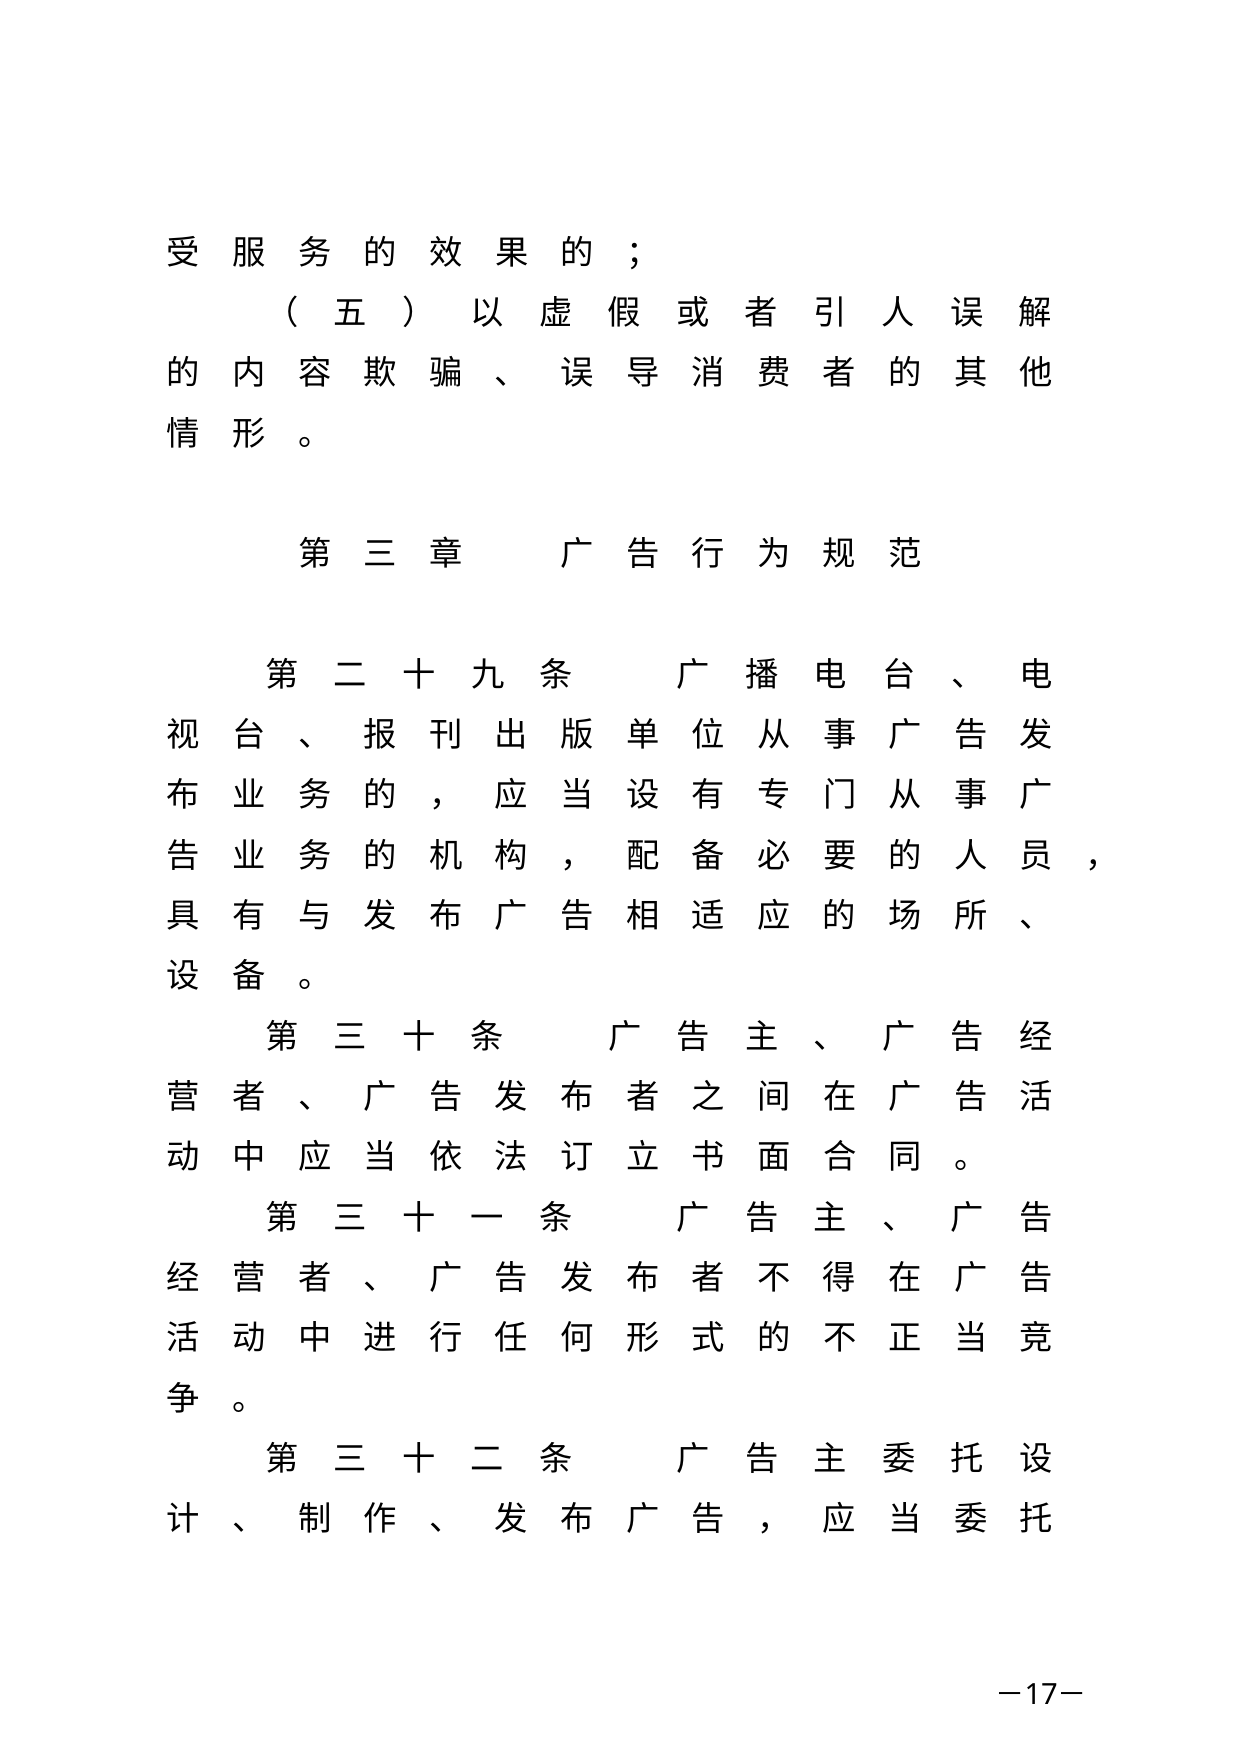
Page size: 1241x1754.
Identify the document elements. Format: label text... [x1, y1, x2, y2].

text 第三章 广告行为规范 [167, 521, 1085, 581]
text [167, 1426, 1085, 1546]
text （五）以虚假或者引人误解的内容欺骗、误导消费者的其他情形。 [167, 280, 1085, 461]
text 第三十条 广告主、广告经营者、广告发布者之间在广告活动中应当依法订立书面合同。 [167, 1003, 1085, 1184]
text 第三十一条 广告主、广告经营者、广告发布者不得在广告活动中进行任何形式的不正当竞争。 [167, 1184, 1085, 1426]
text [167, 219, 1085, 280]
text 第二十九条 广播电台、电视台、报刊出版单位从事广告发布业务的，应当设有专门从事广告业务的机构，配备必要的人员，具有与发布广告相适应的场所、设备。 [167, 642, 1085, 1003]
